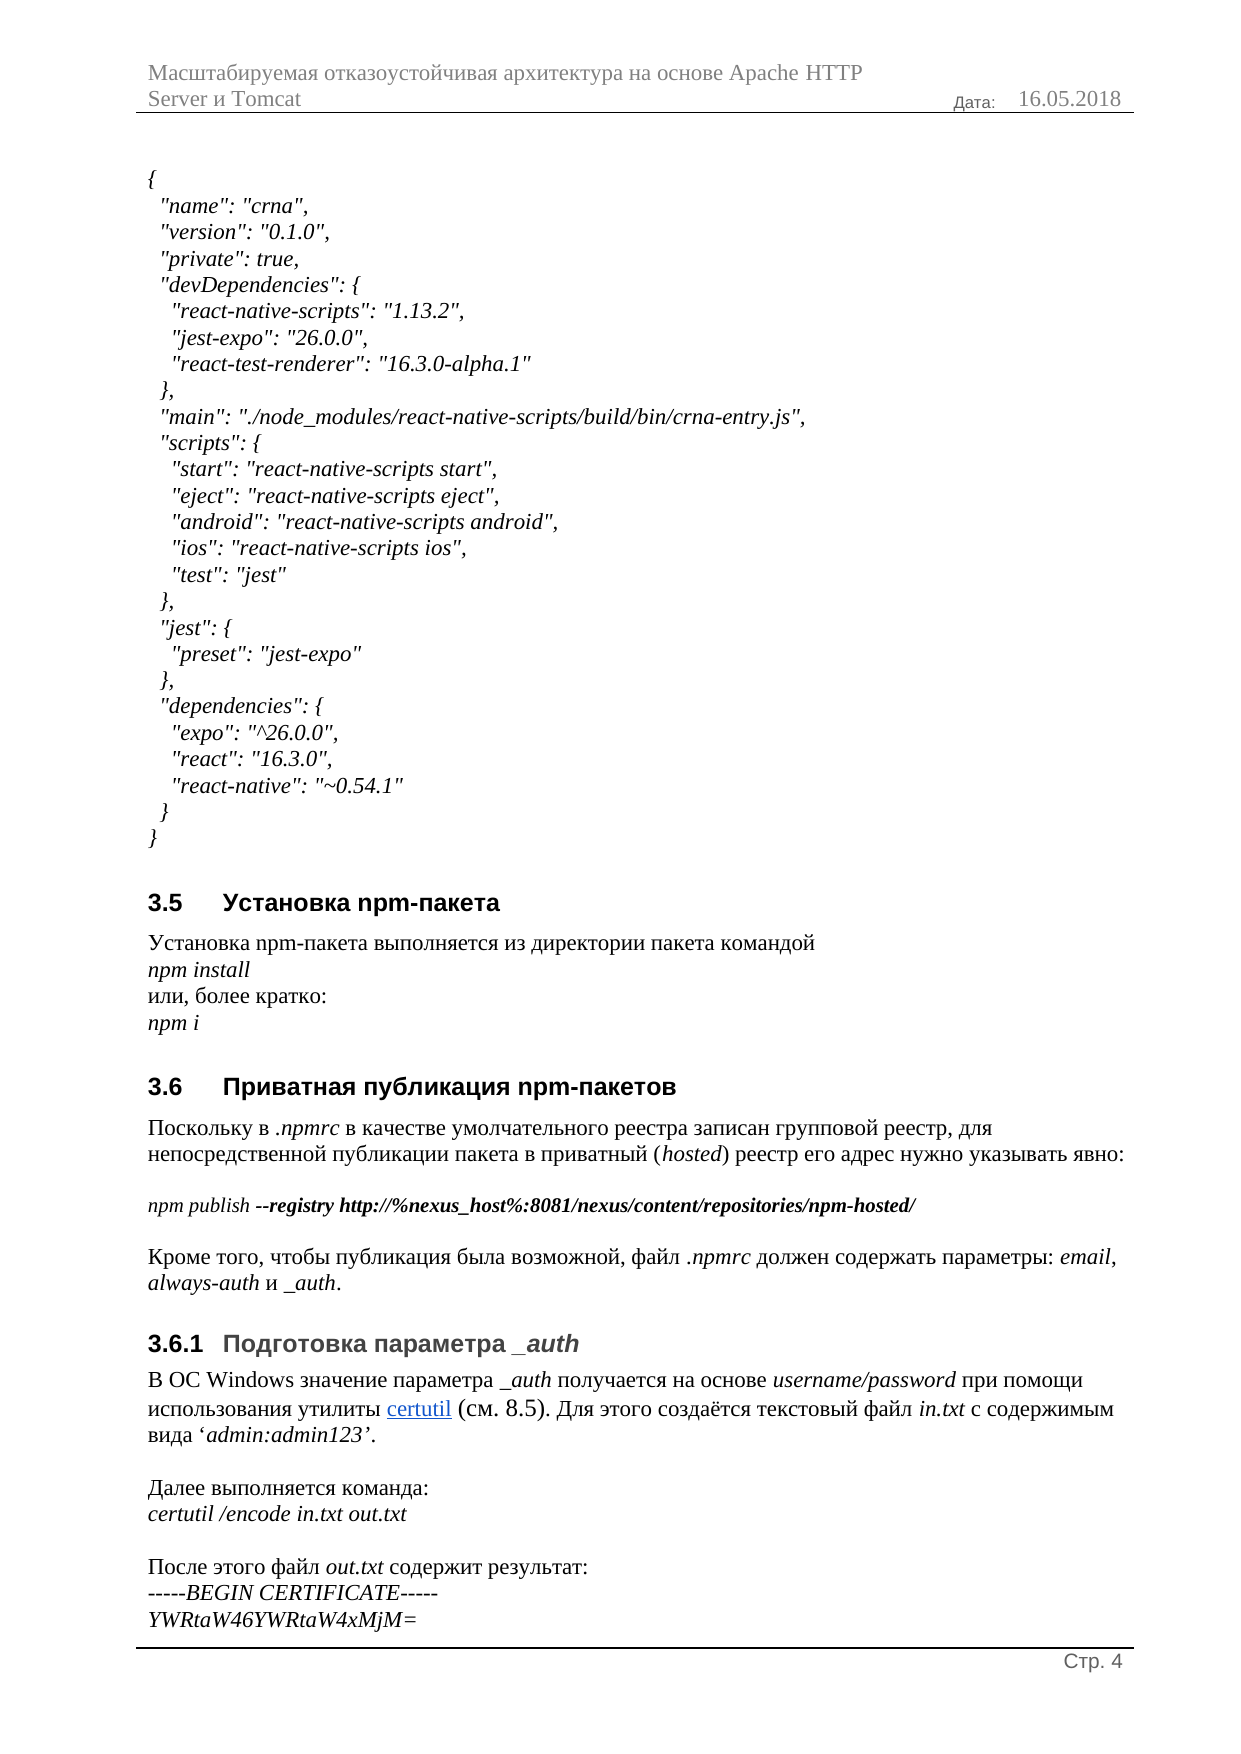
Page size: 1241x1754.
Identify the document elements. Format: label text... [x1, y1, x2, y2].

subtitle Подготовка параметра _auth [148, 1329, 1152, 1358]
text "ios": "react-native-scripts ios", [148, 534, 1152, 561]
subtitle Приватная публикация npm-пакетов [148, 1072, 1152, 1101]
text { [148, 166, 1152, 192]
text Установка npm-пакета выполняется из директории пакета командой [148, 929, 1152, 956]
text "jest": { [148, 613, 1152, 640]
text "android": "react-native-scripts android", [148, 508, 1152, 534]
text "react-native-scripts": "1.13.2", [148, 297, 1152, 324]
text "eject": "react-native-scripts eject", [148, 482, 1152, 508]
text YWRtaW46YWRtaW4xMjM= [148, 1606, 1152, 1632]
text После этого файл out.txt содержит результат: [148, 1553, 1152, 1579]
text "dependencies": { [148, 693, 1152, 719]
text "start": "react-native-scripts start", [148, 455, 1152, 482]
text -----BEGIN CERTIFICATE----- [148, 1579, 1152, 1606]
text "main": "./node_modules/react-native-scripts/build/bin/crna-entry.js", [148, 403, 1152, 429]
text "preset": "jest-expo" [148, 640, 1152, 666]
text "private": true, [148, 244, 1152, 271]
text "test": "jest" [148, 561, 1152, 587]
text } [148, 798, 1152, 824]
text "expo": "^26.0.0", [148, 719, 1152, 745]
text "react": "16.3.0", [148, 745, 1152, 772]
text } [148, 824, 1152, 851]
text "devDependencies": { [148, 271, 1152, 297]
subtitle Установка npm-пакета [148, 888, 1152, 917]
text В ОС Windows значение параметра _auth получается на основе username/password при помощи использования утилиты certutil (см. 8.5). Для этого создаётся текстовый файл in.txt с содержимым вида ‘admin:admin123’. [148, 1366, 1152, 1448]
text }, [148, 376, 1152, 403]
text Поскольку в .npmrc в качестве умолчательного реестра записан групповой реестр, для непосредственной публикации пакета в приватный (hosted) реестр его адрес нужно указывать явно: [148, 1114, 1152, 1166]
text npm publish --registry http://%nexus_host%:8081/nexus/content/repositories/npm-hosted/ [148, 1193, 1152, 1217]
text npm i [148, 1008, 1152, 1035]
text "scripts": { [148, 429, 1152, 455]
text "react-native": "~0.54.1" [148, 772, 1152, 798]
text "name": "crna", [148, 192, 1152, 218]
text или, более кратко: [148, 982, 1152, 1008]
text "jest-expo": "26.0.0", [148, 324, 1152, 350]
text Далее выполняется команда: [148, 1474, 1152, 1500]
text npm install [148, 956, 1152, 982]
text Кроме того, чтобы публикация была возможной, файл .npmrc должен содержать параметры: email, always-auth и _auth. [148, 1243, 1152, 1296]
text "version": "0.1.0", [148, 218, 1152, 244]
text }, [148, 666, 1152, 693]
text "react-test-renderer": "16.3.0-alpha.1" [148, 350, 1152, 376]
text }, [148, 587, 1152, 613]
text certutil /encode in.txt out.txt [148, 1500, 1152, 1527]
